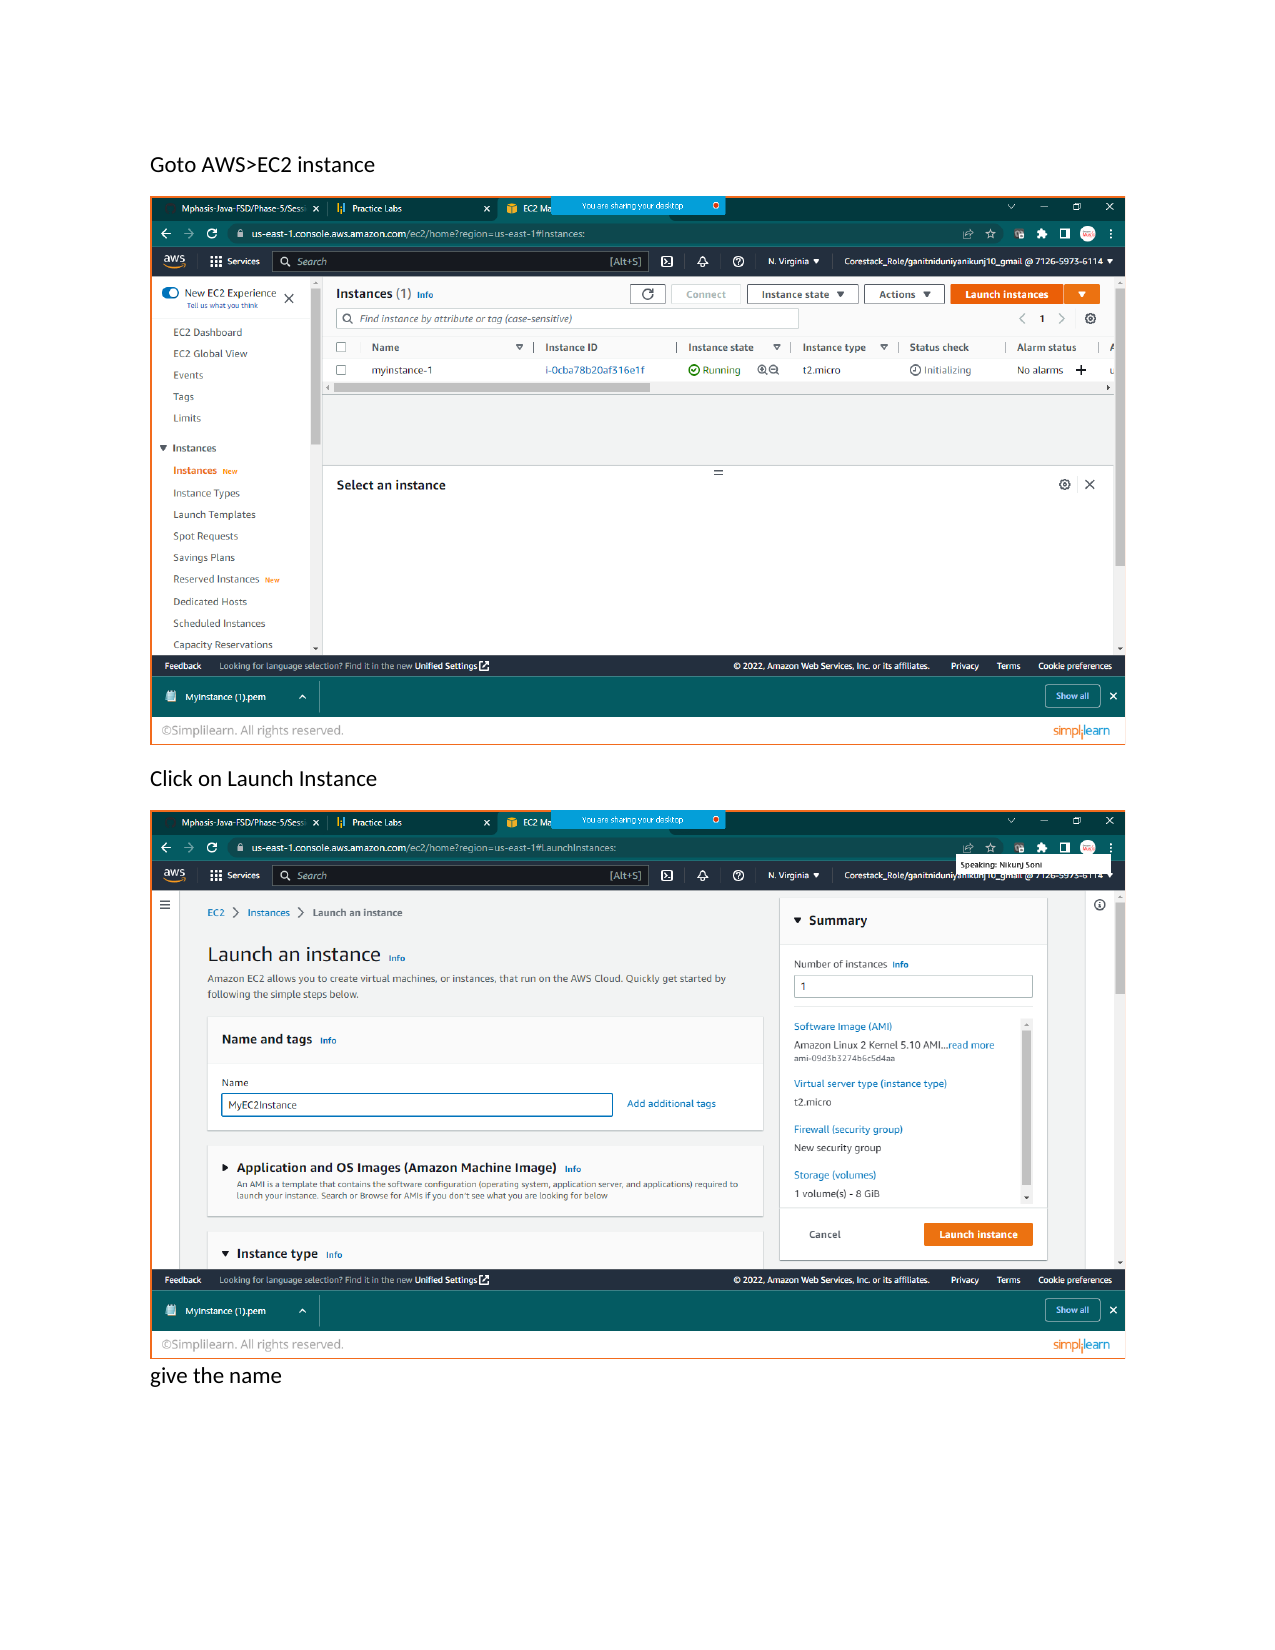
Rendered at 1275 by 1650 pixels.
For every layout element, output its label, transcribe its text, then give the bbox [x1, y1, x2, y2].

text Click on Launch Instance [150, 764, 1125, 792]
text give the name [150, 1359, 1125, 1389]
picture [150, 810, 1125, 1359]
text Goto AWS>EC2 instance [150, 150, 1125, 178]
picture [150, 196, 1125, 745]
